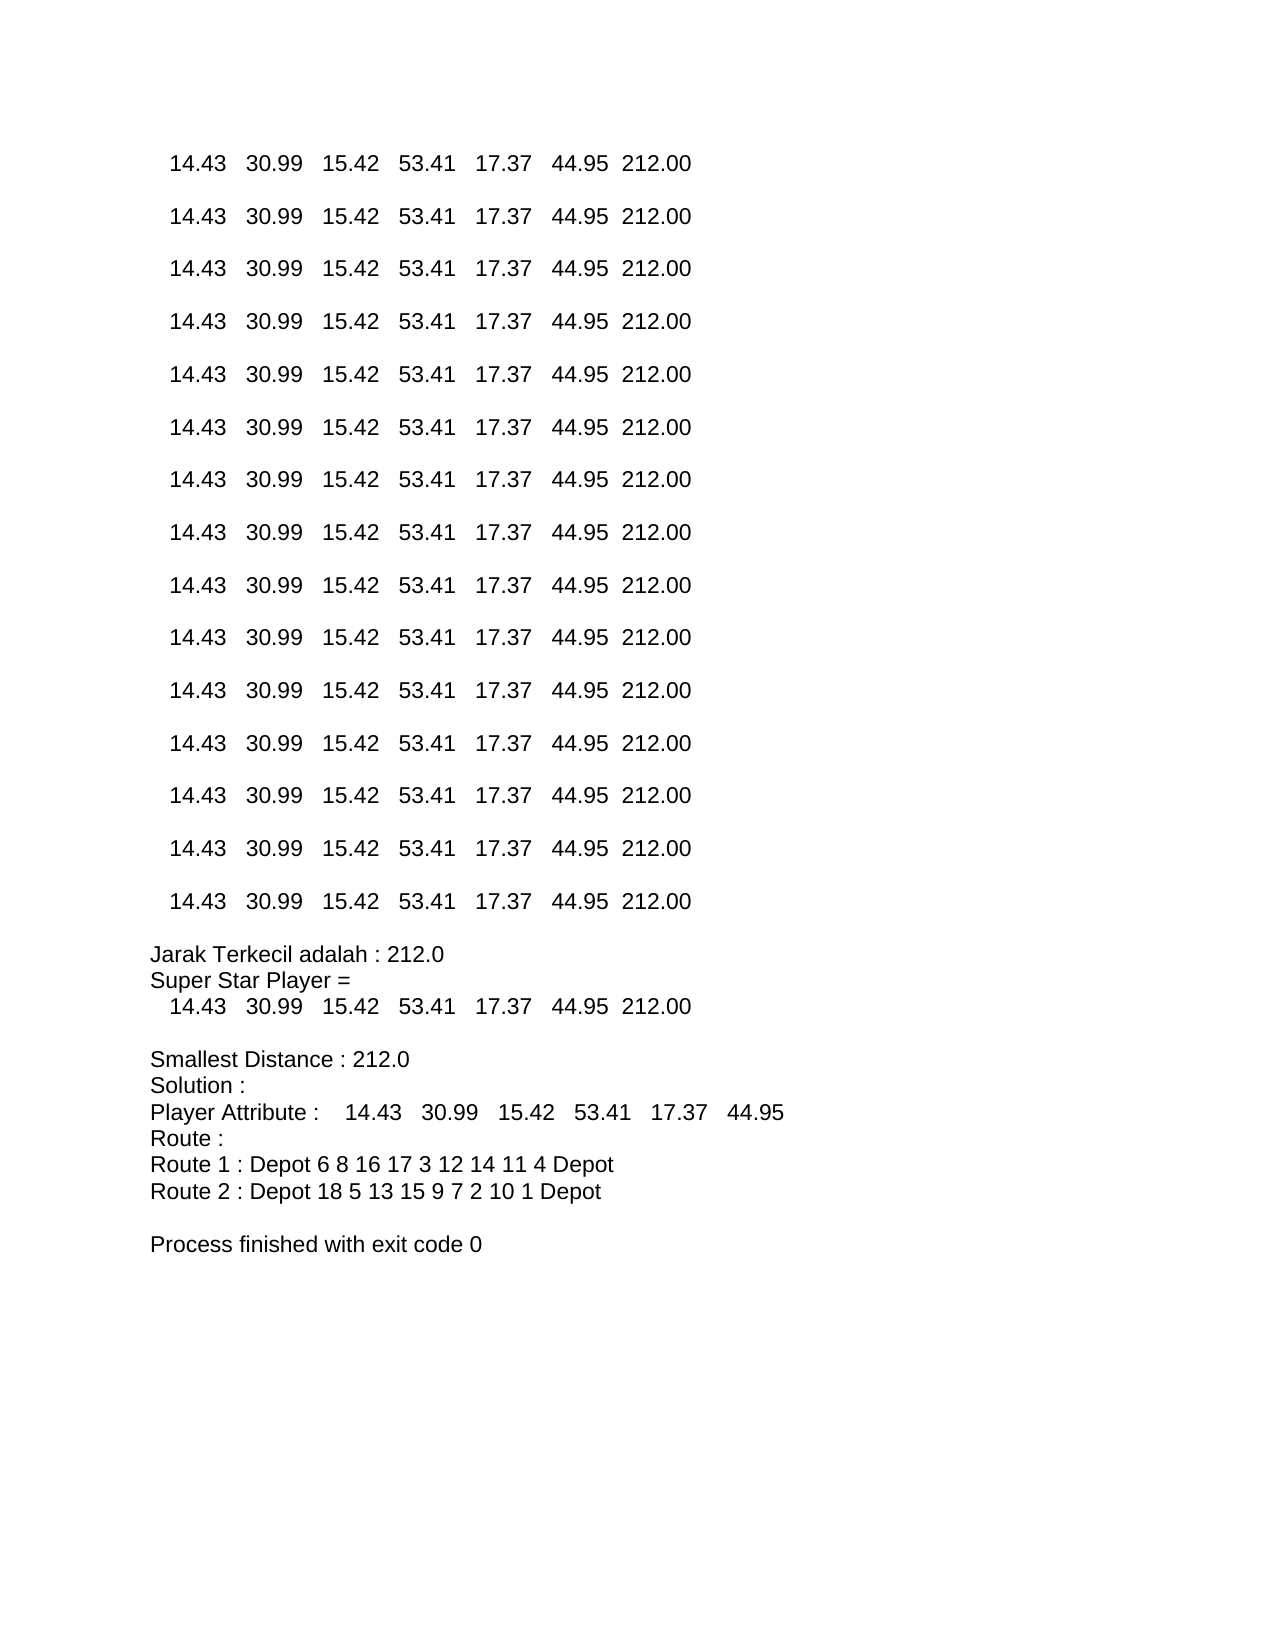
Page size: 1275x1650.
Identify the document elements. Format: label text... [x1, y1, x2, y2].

text Route 1 : Depot 6 8 16 17 3 12 14 11 4 Depot [150, 1151, 1125, 1178]
text 14.43 30.99 15.42 53.41 17.37 44.95 212.00 [150, 677, 1125, 703]
text Process finished with exit code 0 [150, 1231, 1125, 1257]
text 14.43 30.99 15.42 53.41 17.37 44.95 212.00 [150, 519, 1125, 545]
text Route 2 : Depot 18 5 13 15 9 7 2 10 1 Depot [150, 1178, 1125, 1204]
text 14.43 30.99 15.42 53.41 17.37 44.95 212.00 [150, 624, 1125, 651]
text Solution : [150, 1072, 1125, 1099]
text Super Star Player = [150, 967, 1125, 993]
text 14.43 30.99 15.42 53.41 17.37 44.95 212.00 [150, 730, 1125, 756]
text 14.43 30.99 15.42 53.41 17.37 44.95 212.00 [150, 572, 1125, 598]
text 14.43 30.99 15.42 53.41 17.37 44.95 212.00 [150, 361, 1125, 387]
text 14.43 30.99 15.42 53.41 17.37 44.95 212.00 [150, 888, 1125, 914]
text 14.43 30.99 15.42 53.41 17.37 44.95 212.00 [150, 413, 1125, 440]
text 14.43 30.99 15.42 53.41 17.37 44.95 212.00 [150, 466, 1125, 493]
text Player Attribute : 14.43 30.99 15.42 53.41 17.37 44.95 [150, 1099, 1125, 1125]
text Jarak Terkecil adalah : 212.0 [150, 941, 1125, 967]
text Smallest Distance : 212.0 [150, 1046, 1125, 1072]
text 14.43 30.99 15.42 53.41 17.37 44.95 212.00 [150, 993, 1125, 1020]
text 14.43 30.99 15.42 53.41 17.37 44.95 212.00 [150, 782, 1125, 809]
text Route : [150, 1125, 1125, 1151]
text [150, 255, 1125, 282]
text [150, 308, 1125, 334]
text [150, 203, 1125, 229]
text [150, 150, 1125, 176]
text 14.43 30.99 15.42 53.41 17.37 44.95 212.00 [150, 835, 1125, 862]
